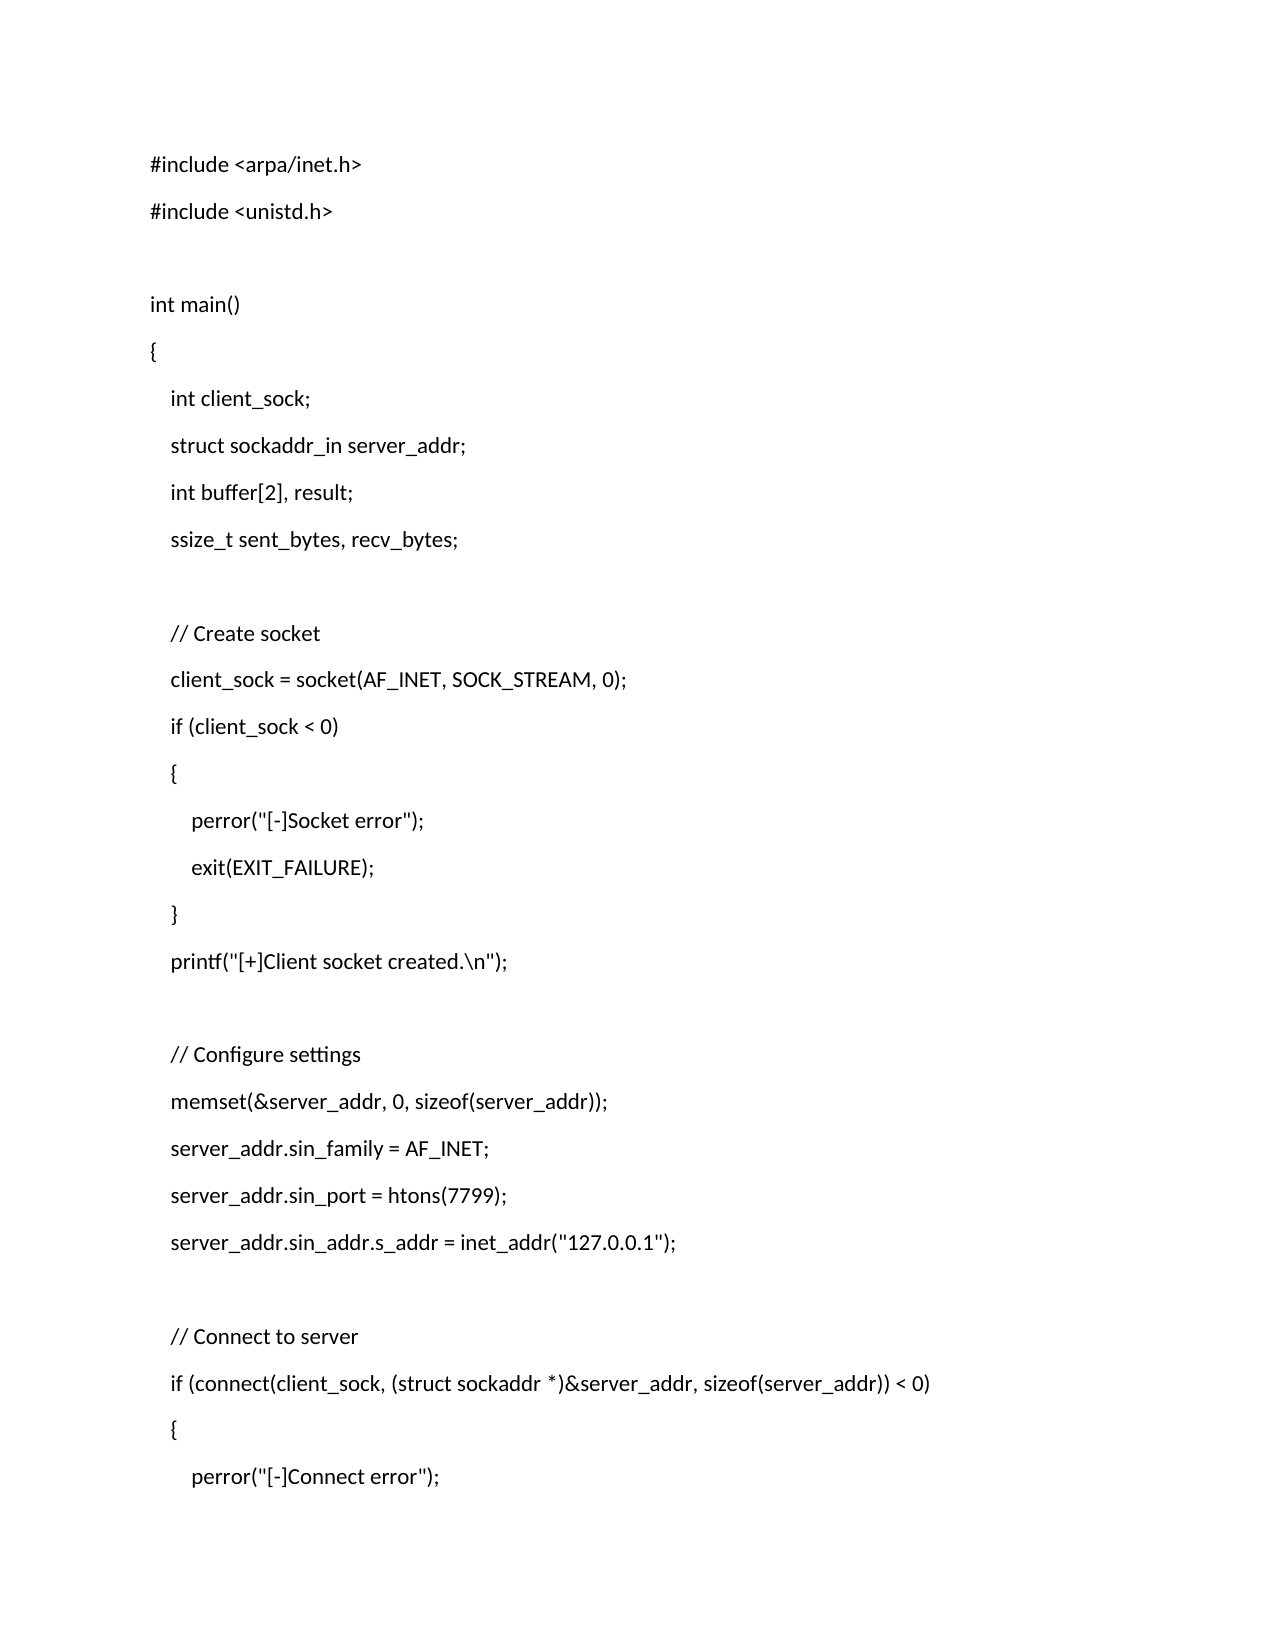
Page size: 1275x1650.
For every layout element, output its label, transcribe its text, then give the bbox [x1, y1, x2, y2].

text // Configure settings [150, 1041, 1125, 1069]
text exit(EXIT_FAILURE); [150, 853, 1125, 881]
text if (connect(client_sock, (struct sockaddr *)&server_addr, sizeof(server_addr)) < 0) [150, 1369, 1125, 1397]
text { [150, 759, 1125, 787]
text // Connect to server [150, 1322, 1125, 1350]
text server_addr.sin_port = htons(7799); [150, 1181, 1125, 1209]
text ssize_t sent_bytes, recv_bytes; [150, 525, 1125, 553]
text perror("[-]Connect error"); [150, 1462, 1125, 1491]
text client_sock = socket(AF_INET, SOCK_STREAM, 0); [150, 666, 1125, 694]
text perror("[-]Socket error"); [150, 806, 1125, 834]
text memset(&server_addr, 0, sizeof(server_addr)); [150, 1087, 1125, 1116]
text { [150, 1416, 1125, 1444]
text server_addr.sin_family = AF_INET; [150, 1134, 1125, 1162]
text int main() [150, 291, 1125, 319]
text #include <unistd.h> [150, 197, 1125, 225]
text } [150, 900, 1125, 928]
text { [150, 337, 1125, 366]
text struct sockaddr_in server_addr; [150, 431, 1125, 459]
text int client_sock; [150, 384, 1125, 412]
text int buffer[2], result; [150, 478, 1125, 506]
text #include <arpa/inet.h> [150, 150, 1125, 178]
text server_addr.sin_addr.s_addr = inet_addr("127.0.0.1"); [150, 1228, 1125, 1256]
text printf("[+]Client socket created.\n"); [150, 947, 1125, 975]
text // Create socket [150, 619, 1125, 647]
text if (client_sock < 0) [150, 712, 1125, 741]
